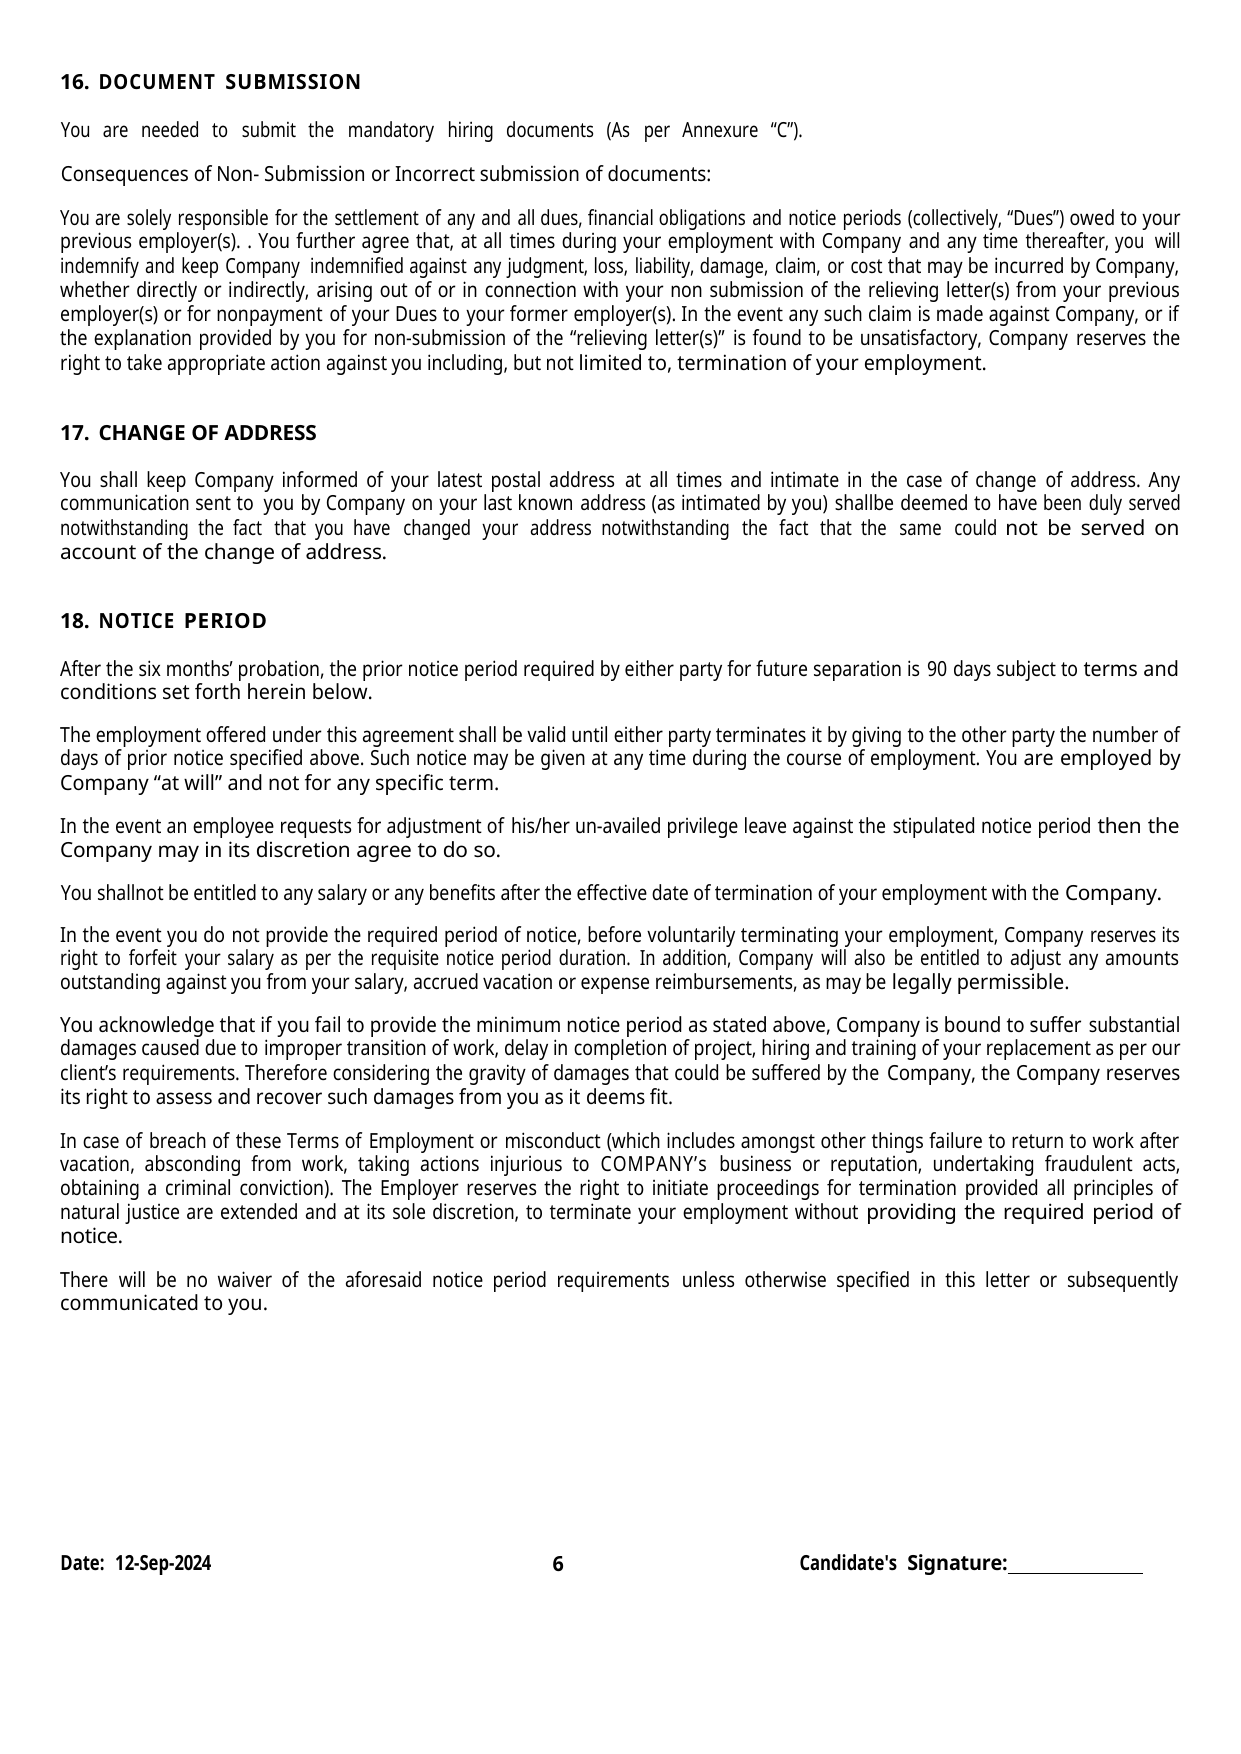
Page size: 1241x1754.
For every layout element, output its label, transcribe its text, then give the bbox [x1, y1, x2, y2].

text In the event you do not provide the required period of notice, before voluntarily terminating your employment, Company reserves its right to forfeit your salary as per the requisite notice period duration. In addition, Company will also be entitled to adjust any amounts outstanding against you from your salary, accrued vacation or expense reimbursements, as may be legally permissible. [60, 923, 1180, 996]
text You are needed to submit the mandatory hiring documents (As per Annexure “C”). Consequences of Non- Submission or Incorrect submission of documents: [61, 115, 803, 188]
text In case of breach of these Terms of Employment or misconduct (which includes amongst other things failure to return to work after vacation, absconding from work, taking actions injurious to COMPANY’s business or reputation, undertaking fraudulent acts, obtaining a criminal conviction). The Employer reserves the right to initiate proceedings for termination provided all principles of natural justice are extended and at its sole discretion, to terminate your employment without providing the required period of notice. [60, 1129, 1181, 1250]
text There will be no waiver of the aforesaid notice period requirements unless otherwise specified in this letter or subsequently communicated to you. [60, 1268, 1179, 1317]
text You shall keep Company informed of your latest postal address at all times and intimate in the case of change of address. Any communication sent to you by Company on your last known address (as intimated by you) shallbe deemed to have been duly served notwithstanding the fact that you have changed your address notwithstanding the fact that the same could not be served on account of the change of address. [60, 468, 1181, 565]
text You acknowledge that if you fail to provide the minimum notice period as stated above, Company is bound to suffer substantial damages caused due to improper transition of work, delay in completion of project, hiring and training of your replacement as per our client’s requirements. Therefore considering the gravity of damages that could be suffered by the Company, the Company reserves its right to assess and recover such damages from you as it deems fit. [60, 1013, 1181, 1110]
text In the event an employee requests for adjustment of his/her un-availed privilege leave against the stipulated notice period then the Company may in its discretion agree to do so. [60, 815, 1180, 863]
text The employment offered under this agreement shall be valid until either party terminates it by giving to the other party the number of days of prior notice specified above. Such notice may be given at any time during the course of employment. You are employed by Company “at will” and not for any specific term. [60, 723, 1181, 796]
subtitle NOTICE PERIOD [60, 606, 1192, 635]
subtitle DOCUMENT SUBMISSION [60, 67, 1192, 96]
text You are solely responsible for the settlement of any and all dues, financial obligations and notice periods (collectively, “Dues”) owed to your previous employer(s). . You further agree that, at all times during your employment with Company and any time thereafter, you will indemnify and keep Company indemnified against any judgment, loss, liability, damage, claim, or cost that may be incurred by Company, whether directly or indirectly, arising out of or in connection with your non submission of the relieving letter(s) from your previous employer(s) or for nonpayment of your Dues to your former employer(s). In the event any such claim is made against Company, or if the explanation provided by you for non-submission of the “relieving letter(s)” is found to be unsatisfactory, Company reserves the right to take appropriate action against you including, but not limited to, termination of your employment. [60, 206, 1181, 376]
text You shallnot be entitled to any salary or any benefits after the effective date of termination of your employment with the Company. [61, 881, 1180, 905]
text After the six months’ probation, the prior notice period required by either party for future separation is 90 days subject to terms and conditions set forth herein below. [60, 657, 1179, 706]
subtitle CHANGE OF ADDRESS [60, 418, 1192, 446]
